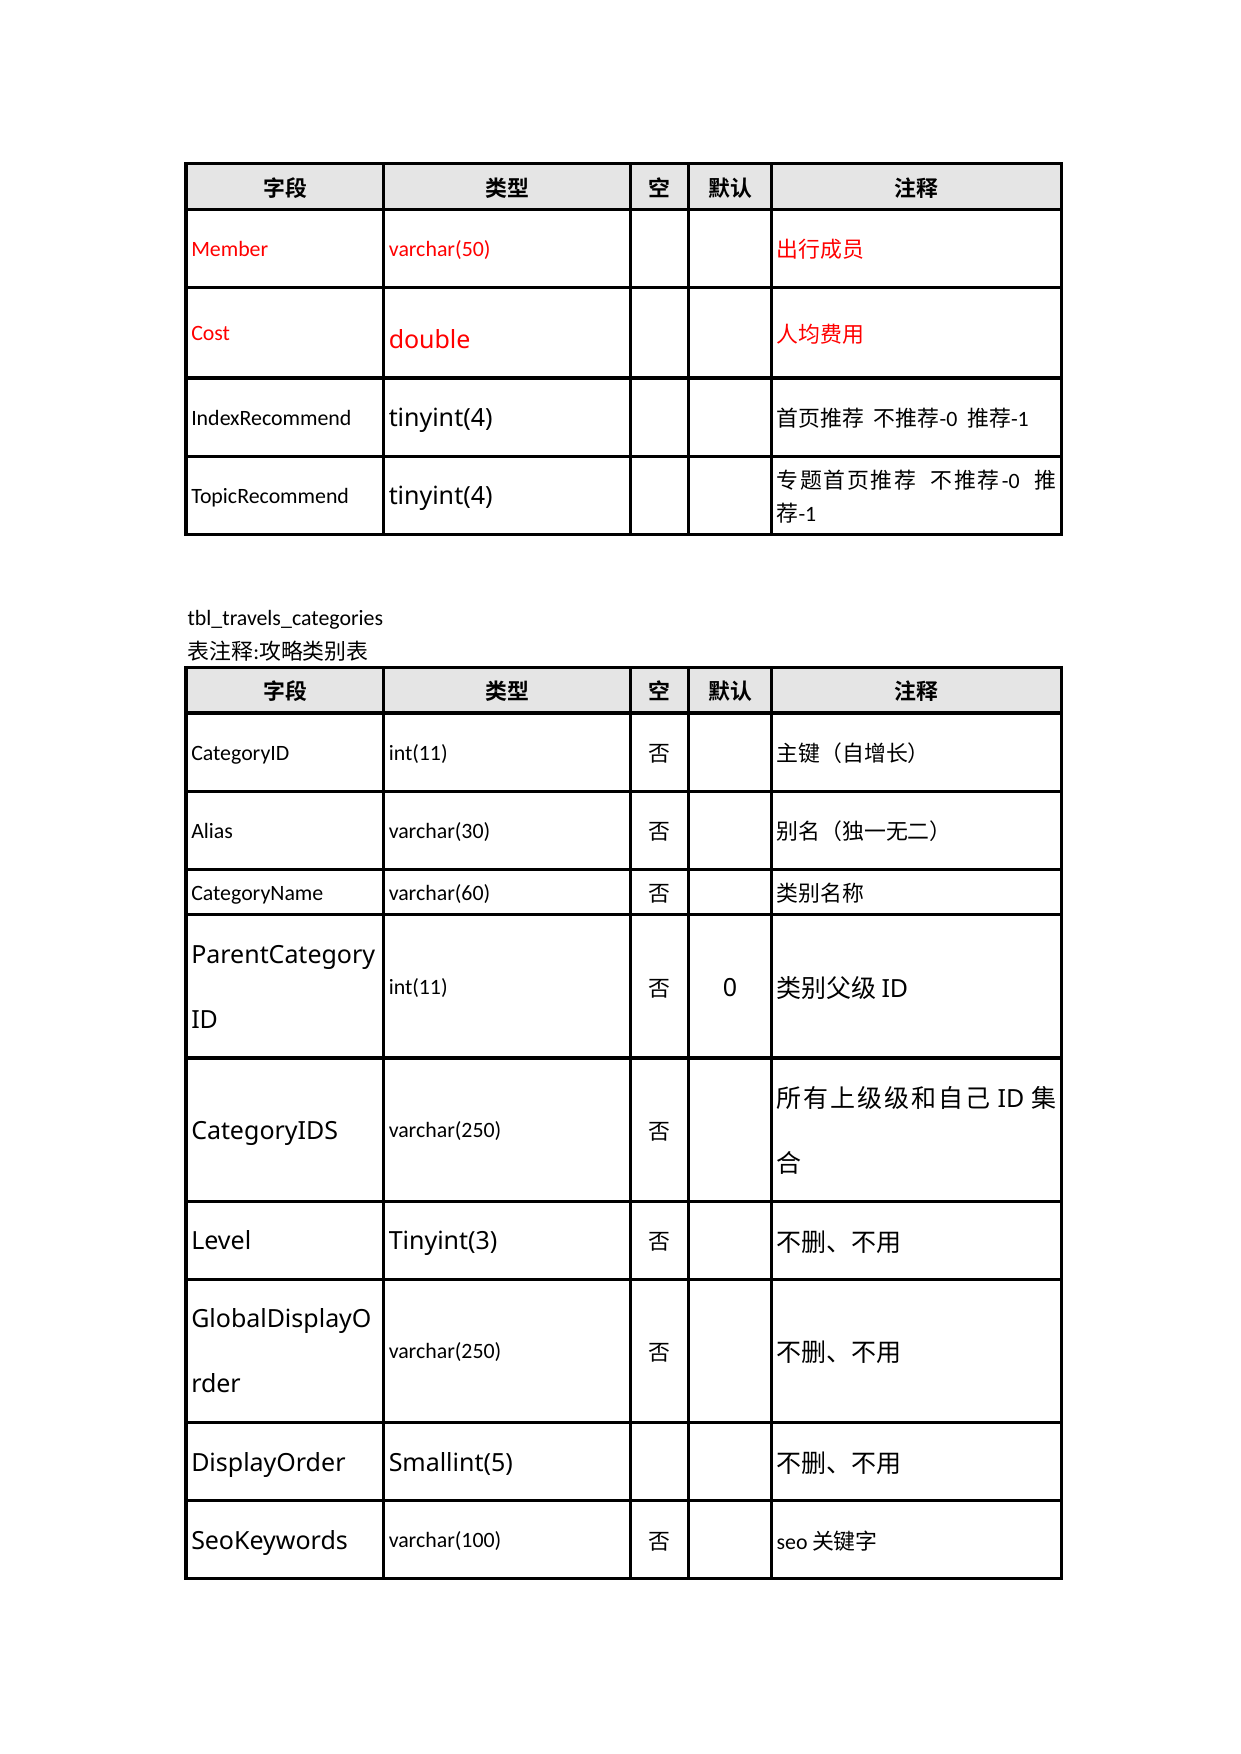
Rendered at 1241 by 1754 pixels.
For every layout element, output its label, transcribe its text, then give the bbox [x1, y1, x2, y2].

table_cell varchar(50) [385, 211, 629, 286]
table_cell CategoryName [188, 871, 382, 913]
table_cell DisplayOrder [188, 1424, 382, 1499]
table_header 默认 [690, 165, 770, 208]
table_cell int(11) [385, 715, 629, 789]
table_cell Member [188, 211, 382, 286]
table_cell GlobalDisplayOrder [188, 1281, 382, 1421]
table_cell [690, 1502, 770, 1577]
table_cell IndexRecommend [188, 380, 382, 454]
table_cell [690, 871, 770, 913]
table_cell varchar(250) [385, 1281, 629, 1421]
table_cell 不删、不用 [773, 1281, 1060, 1421]
table_cell 否 [632, 916, 687, 1056]
table_cell 人均费用 [773, 289, 1060, 376]
table_header 注释 [773, 165, 1060, 208]
table_cell [690, 211, 770, 286]
table_cell 否 [632, 1502, 687, 1577]
table_cell TopicRecommend [188, 458, 382, 533]
table_cell CategoryID [188, 715, 382, 789]
table_cell seo关键字 [773, 1502, 1060, 1577]
table_cell 所有上级级和自己ID集合 [773, 1060, 1060, 1199]
table_cell 首页推荐 不推荐-0 推荐-1 [773, 380, 1060, 454]
table_cell [632, 1424, 687, 1499]
table_header 默认 [690, 669, 770, 711]
table_cell tinyint(4) [385, 380, 629, 454]
table_cell [690, 1203, 770, 1278]
table_cell Cost [188, 289, 382, 376]
table_header 注释 [773, 669, 1060, 711]
table_cell 专题首页推荐 不推荐-0 推荐-1 [773, 458, 1060, 533]
table_cell 否 [632, 1281, 687, 1421]
table_cell 否 [632, 871, 687, 913]
table_cell 出行成员 [773, 211, 1060, 286]
table_cell 类别父级ID [773, 916, 1060, 1056]
table_cell [632, 211, 687, 286]
table_cell [632, 380, 687, 454]
text tbl_travels_categories [187, 601, 1053, 633]
table_cell [690, 289, 770, 376]
table_header 空 [632, 165, 687, 208]
table_cell [690, 1060, 770, 1199]
table_cell 否 [632, 715, 687, 789]
table_cell int(11) [385, 916, 629, 1056]
table_cell Tinyint(3) [385, 1203, 629, 1278]
table_cell 不删、不用 [773, 1203, 1060, 1278]
table_cell varchar(60) [385, 871, 629, 913]
table_cell SeoKeywords [188, 1502, 382, 1577]
table_cell 否 [632, 1203, 687, 1278]
table_cell [690, 793, 770, 868]
table_cell 别名（独一无二） [773, 793, 1060, 868]
table_header 类型 [385, 165, 629, 208]
table_cell 否 [632, 793, 687, 868]
table_cell 类别名称 [773, 871, 1060, 913]
table_cell varchar(100) [385, 1502, 629, 1577]
table_header 字段 [188, 669, 382, 711]
table_cell [632, 458, 687, 533]
table_cell tinyint(4) [385, 458, 629, 533]
table_cell double [385, 289, 629, 376]
table_cell [690, 1424, 770, 1499]
table_cell varchar(30) [385, 793, 629, 868]
table_cell CategoryIDS [188, 1060, 382, 1199]
table_cell ParentCategoryID [188, 916, 382, 1056]
table_cell [690, 715, 770, 789]
table_cell [690, 1281, 770, 1421]
table_cell 主键（自增长） [773, 715, 1060, 789]
table_cell [690, 380, 770, 454]
table_cell [690, 458, 770, 533]
table_header 类型 [385, 669, 629, 711]
table_cell Alias [188, 793, 382, 868]
table_cell varchar(250) [385, 1060, 629, 1199]
table_cell 否 [632, 1060, 687, 1199]
table_cell 不删、不用 [773, 1424, 1060, 1499]
table_header 字段 [188, 165, 382, 208]
table_cell Smallint(5) [385, 1424, 629, 1499]
table_cell [632, 289, 687, 376]
text 表注释:攻略类别表 [187, 633, 1053, 666]
table_cell 0 [690, 916, 770, 1056]
table_cell Level [188, 1203, 382, 1278]
table_header 空 [632, 669, 687, 711]
